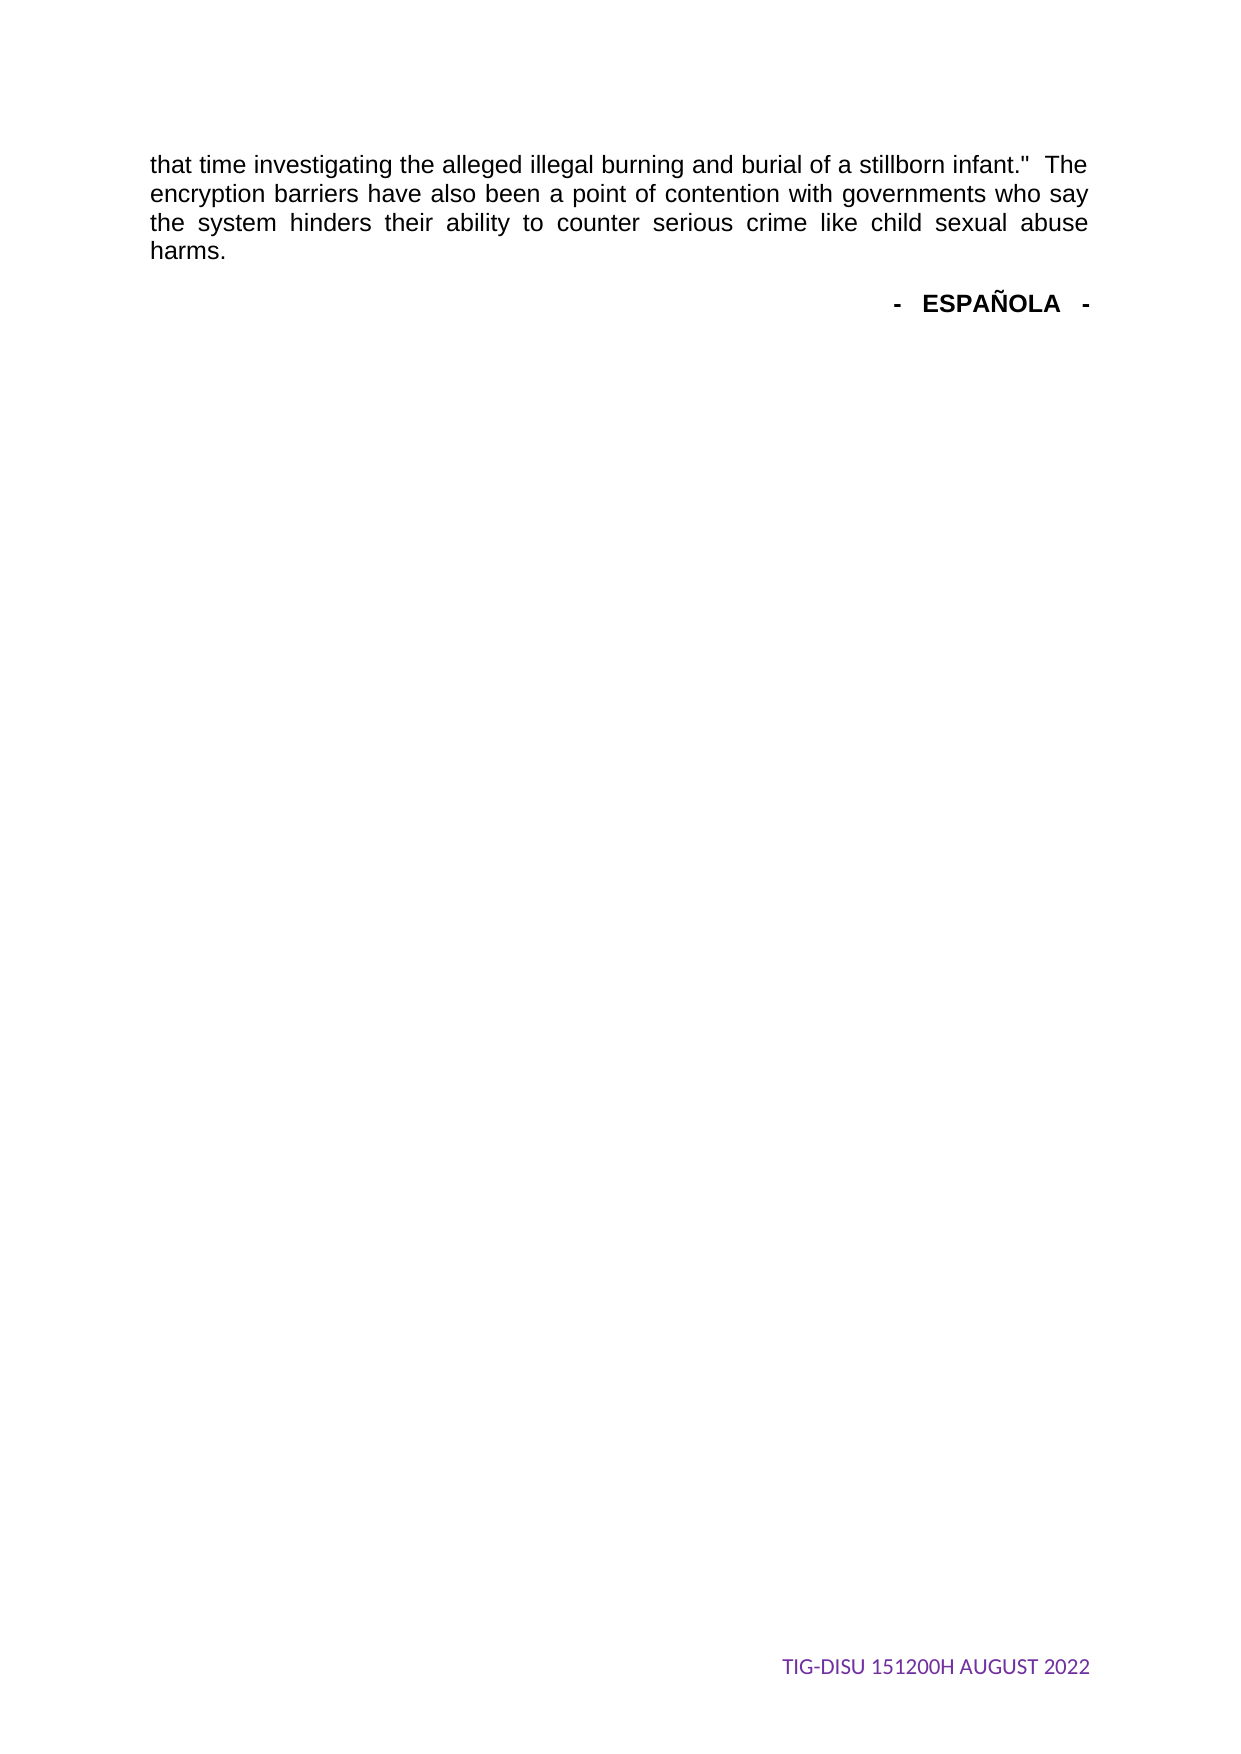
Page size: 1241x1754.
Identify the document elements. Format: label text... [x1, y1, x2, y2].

text - ESPAÑOLA - [150, 289, 1090, 318]
